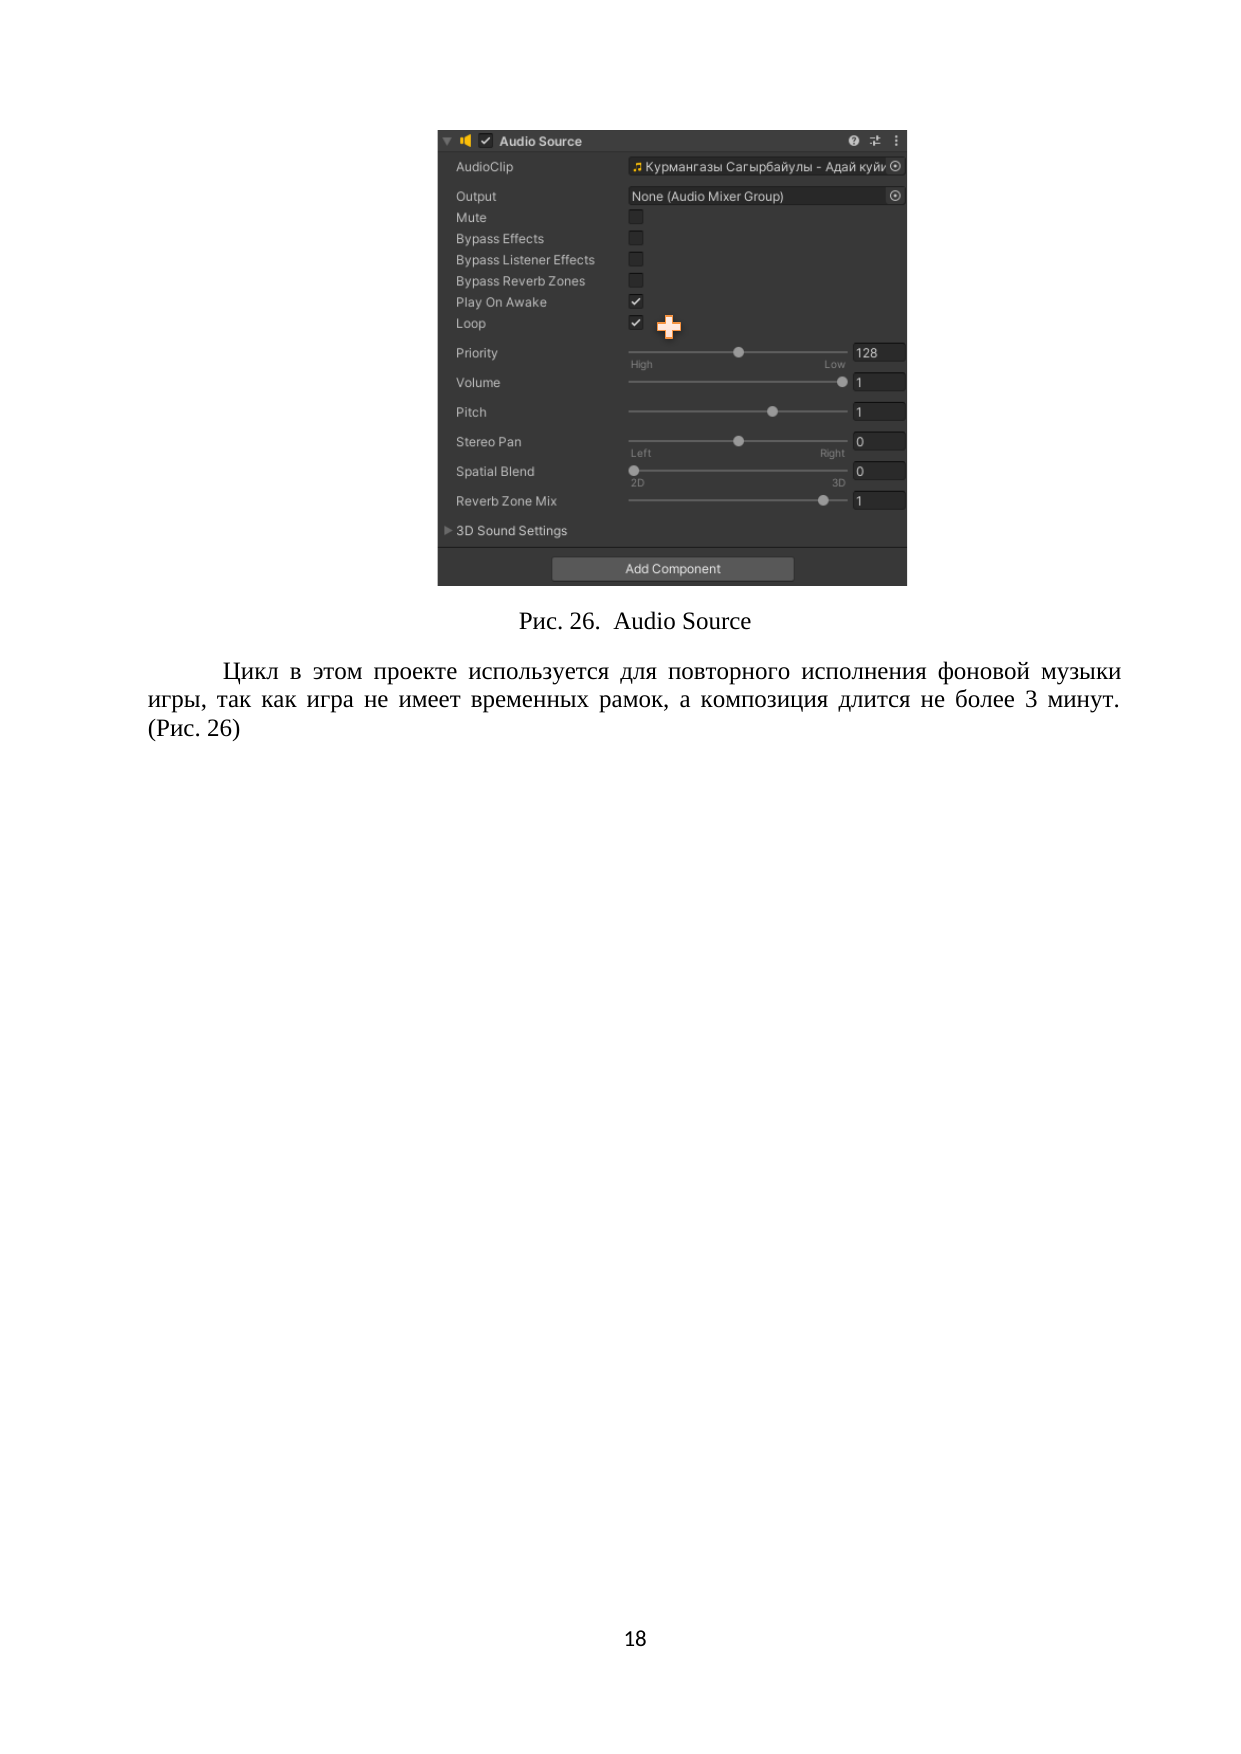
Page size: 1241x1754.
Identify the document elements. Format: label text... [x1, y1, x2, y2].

text Цикл в этом проекте используется для повторного исполнения фоновой музыки игры, так как игра не имеет временных рамок, а композиция длится не более 3 минут. (Рис. 26) [148, 656, 1122, 742]
picture [437, 130, 908, 586]
text Рис. 26. Audio Source [148, 606, 1122, 635]
